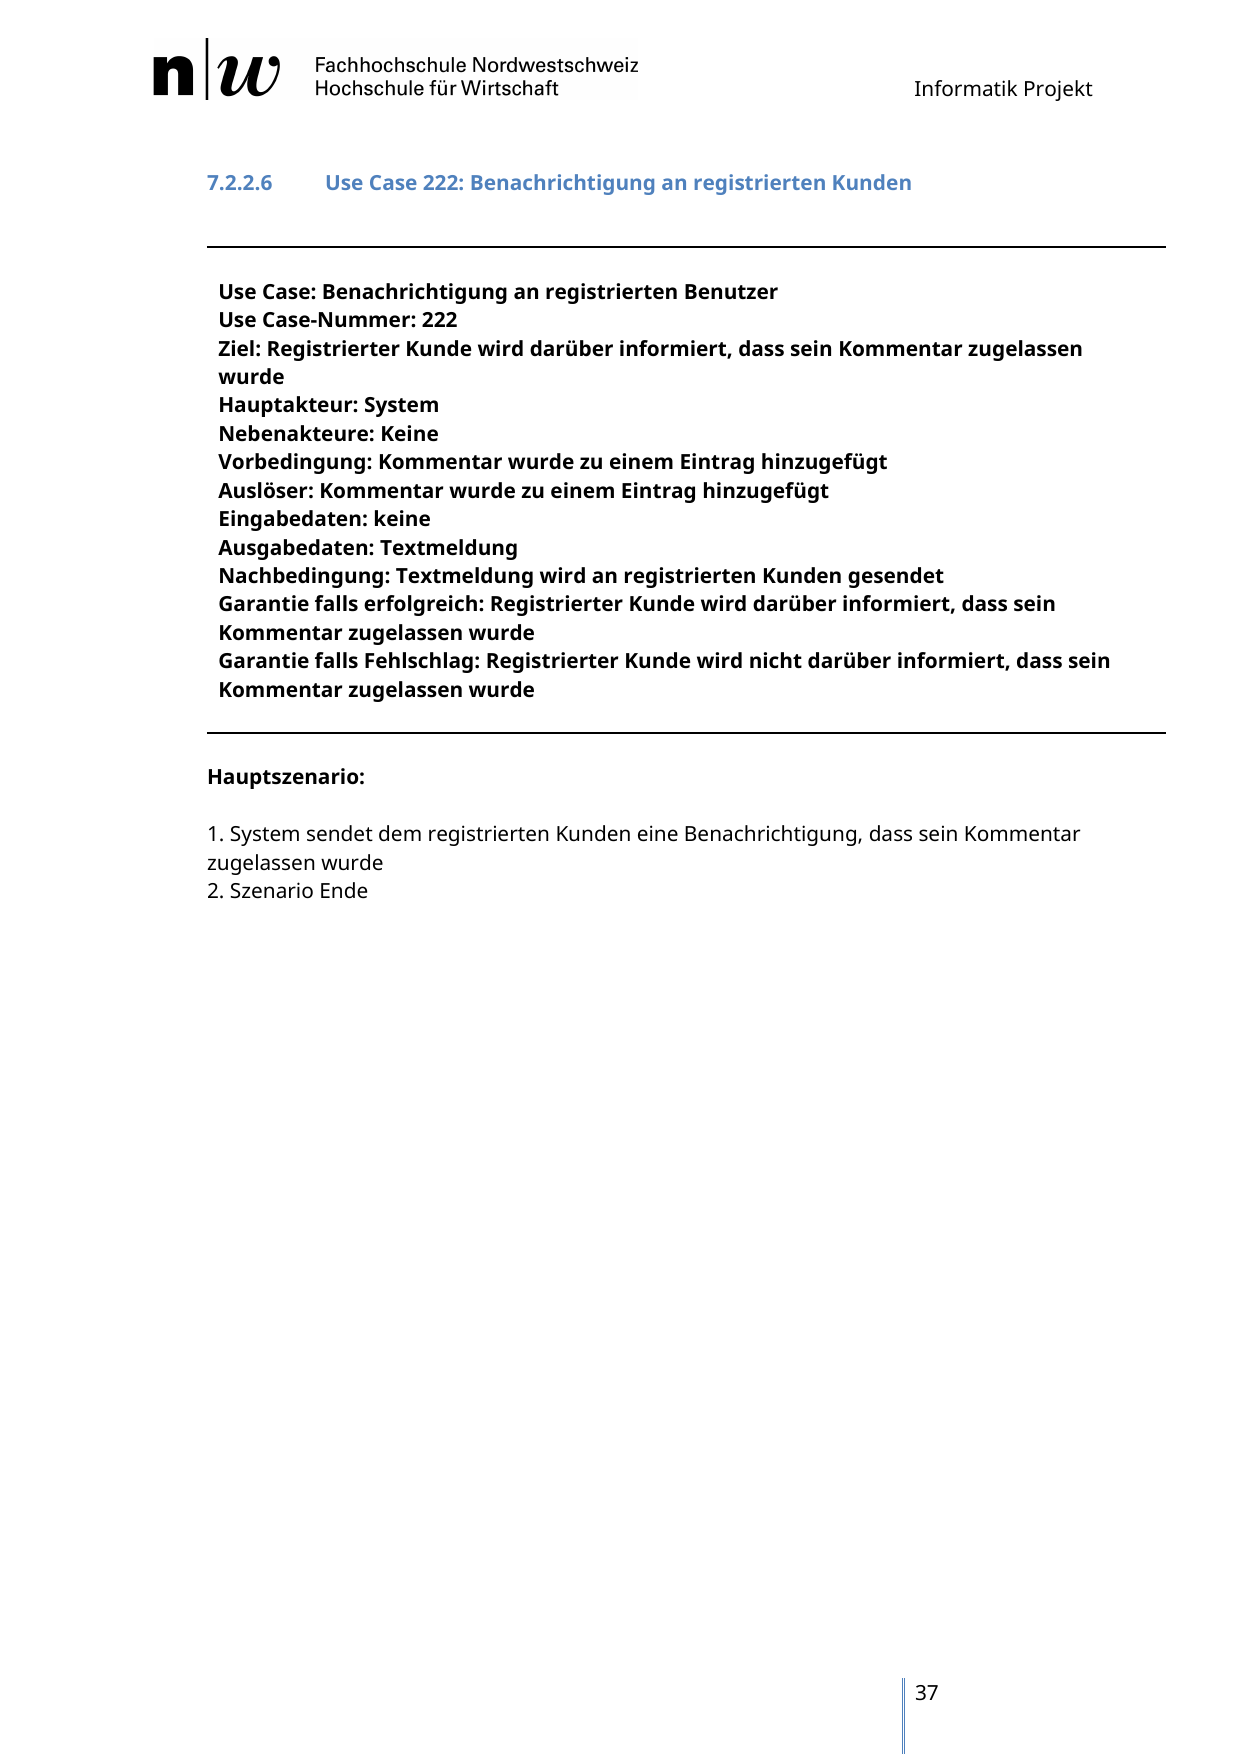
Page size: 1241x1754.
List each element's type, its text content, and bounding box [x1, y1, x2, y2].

subtitle Use Case 222: Benachrichtigung an registrierten Kunden [207, 168, 1092, 197]
table_header Use Case: Benachrichtigung an registrierten Benutzer Use Case-Nummer: 222 Ziel: Registrierter Kunde wird darüber informiert, dass sein Kommentar zugelassen wurde Hauptakteur: System Nebenakteure: Keine Vorbedingung: Kommentar wurde zu einem Eintrag hinzugefügt Auslöser: Kommentar wurde zu einem Eintrag hinzugefügt Eingabedaten: keine Ausgabedaten: Textmeldung Nachbedingung: Textmeldung wird an registrierten Kunden gesendet Garantie falls erfolgreich: Registrierter Kunde wird darüber informiert, dass sein Kommentar zugelassen wurde Garantie falls Fehlschlag: Registrierter Kunde wird nicht darüber informiert, dass sein Kommentar zugelassen wurde [207, 248, 1166, 732]
picture [153, 38, 638, 100]
text Hauptszenario: 1. System sendet dem registrierten Kunden eine Benachrichtigung, dass sein Kommentar zugelassen wurde 2. Szenario Ende [207, 734, 1092, 904]
